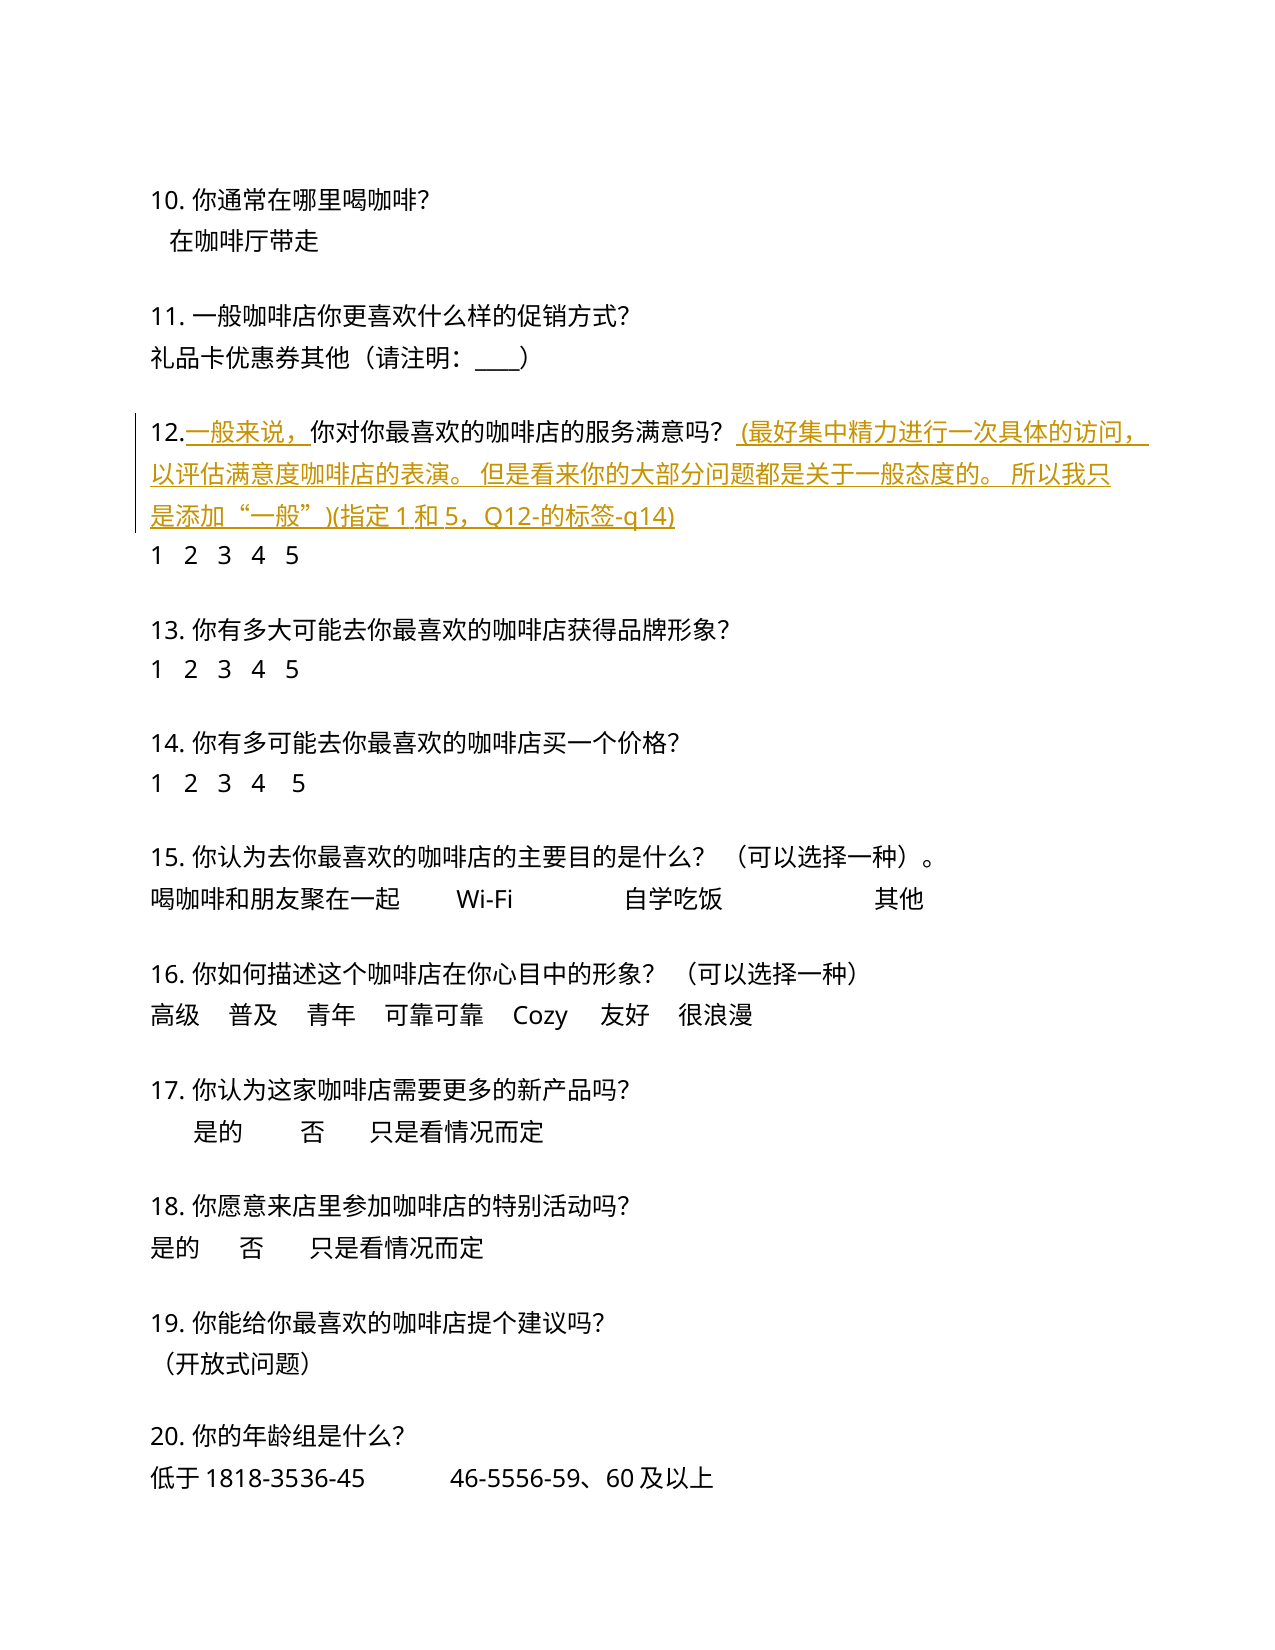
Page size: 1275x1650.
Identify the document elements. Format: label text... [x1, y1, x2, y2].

text 1 2 3 4 5 [150, 652, 1125, 686]
text 14. 你有多可能去你最喜欢的咖啡店买一个价格？ [150, 724, 1125, 760]
text （开放式问题） [150, 1345, 1125, 1381]
text 18. 你愿意来店里参加咖啡店的特别活动吗？ [150, 1187, 1125, 1223]
text 喝咖啡和朋友聚在一起 Wi-Fi 自学吃饭 其他 [150, 879, 1125, 916]
text 11. 一般咖啡店你更喜欢什么样的促销方式？ [150, 297, 1125, 333]
text 17. 你认为这家咖啡店需要更多的新产品吗？ [150, 1071, 1125, 1107]
text 是的 否 只是看情况而定 [194, 1112, 1125, 1148]
text 在咖啡厅带走 [150, 222, 1125, 258]
text 16. 你如何描述这个咖啡店在你心目中的形象？ （可以选择一种） [150, 954, 1125, 990]
text 15. 你认为去你最喜欢的咖啡店的主要目的是什么？ （可以选择一种）。 [150, 838, 1125, 874]
text 19. 你能给你最喜欢的咖啡店提个建议吗？ [150, 1303, 1125, 1339]
text 12.你对你最喜欢的咖啡店的服务满意吗？ [150, 413, 1125, 532]
text 1 2 3 4 5 [150, 766, 1125, 800]
text 是的 否 只是看情况而定 [150, 1228, 1125, 1265]
text 高级 普及 青年 可靠可靠 Cozy 友好 很浪漫 [150, 996, 1125, 1032]
text 礼品卡优惠券其他（请注明：____） [150, 338, 1125, 374]
text 13. 你有多大可能去你最喜欢的咖啡店获得品牌形象？ [150, 610, 1125, 646]
text 10. 你通常在哪里喝咖啡？ [150, 180, 1125, 216]
text 1 2 3 4 5 [150, 538, 1125, 572]
text 低于1818-35 36-45 46-5556-59、60及以上 [150, 1458, 1125, 1495]
text 20. 你的年龄组是什么？ [150, 1417, 1125, 1453]
